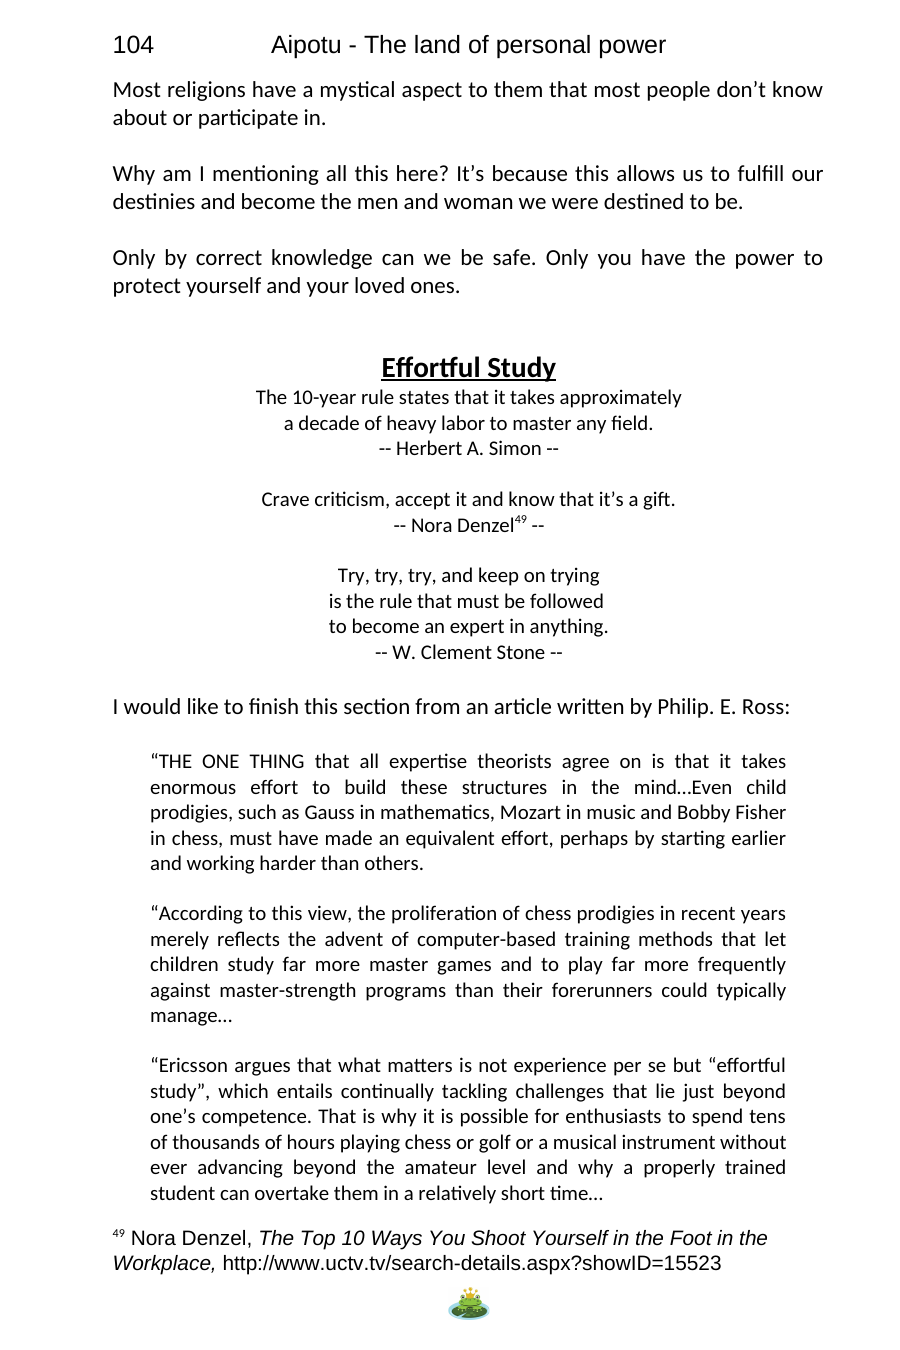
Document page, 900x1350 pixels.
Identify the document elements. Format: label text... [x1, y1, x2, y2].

text Crave criticism, accept it and know that it’s a gift. -- Nora Denzel -- [112, 486, 825, 537]
text I would like to finish this section from an article written by Philip. E. Ross: [112, 692, 825, 720]
text Only by correct knowledge can we be safe. Only you have the power to protect yourself and your loved ones. [112, 243, 825, 299]
text Try, try, try, and keep on trying [112, 563, 825, 588]
text is the rule that must be followed to become an expert in anything. [112, 588, 825, 639]
text Effortful Study [112, 349, 825, 385]
text -- W. Clement Stone -- [112, 639, 825, 664]
text “Ericsson argues that what matters is not experience per se but “effortful study”, which entails continually tackling challenges that lie just beyond one’s competence. That is why it is possible for enthusiasts to spend tens of thousands of hours playing chess or golf or a musical instrument without ever advancing beyond the amateur level and why a properly trained student can overtake them in a relatively short time… [150, 1053, 787, 1205]
picture [448, 1287, 490, 1320]
text Most religions have a mystical aspect to them that most people don’t know about or participate in. [112, 75, 825, 131]
text Why am I mentioning all this here? It’s because this allows us to fulfill our destinies and become the men and woman we were destined to be. [112, 159, 825, 215]
text “THE ONE THING that all expertise theorists agree on is that it takes enormous effort to build these structures in the mind…Even child prodigies, such as Gauss in mathematics, Mozart in music and Bobby Fisher in chess, must have made an equivalent effort, perhaps by starting earlier and working harder than others. [150, 748, 787, 876]
text The 10-year rule states that it takes approximately a decade of heavy labor to master any field. -- Herbert A. Simon -- [112, 385, 825, 461]
text “According to this view, the proliferation of chess prodigies in recent years merely reflects the advent of computer-based training methods that let children study far more master games and to play far more frequently against master-strength programs than their forerunners could typically manage… [150, 901, 787, 1028]
